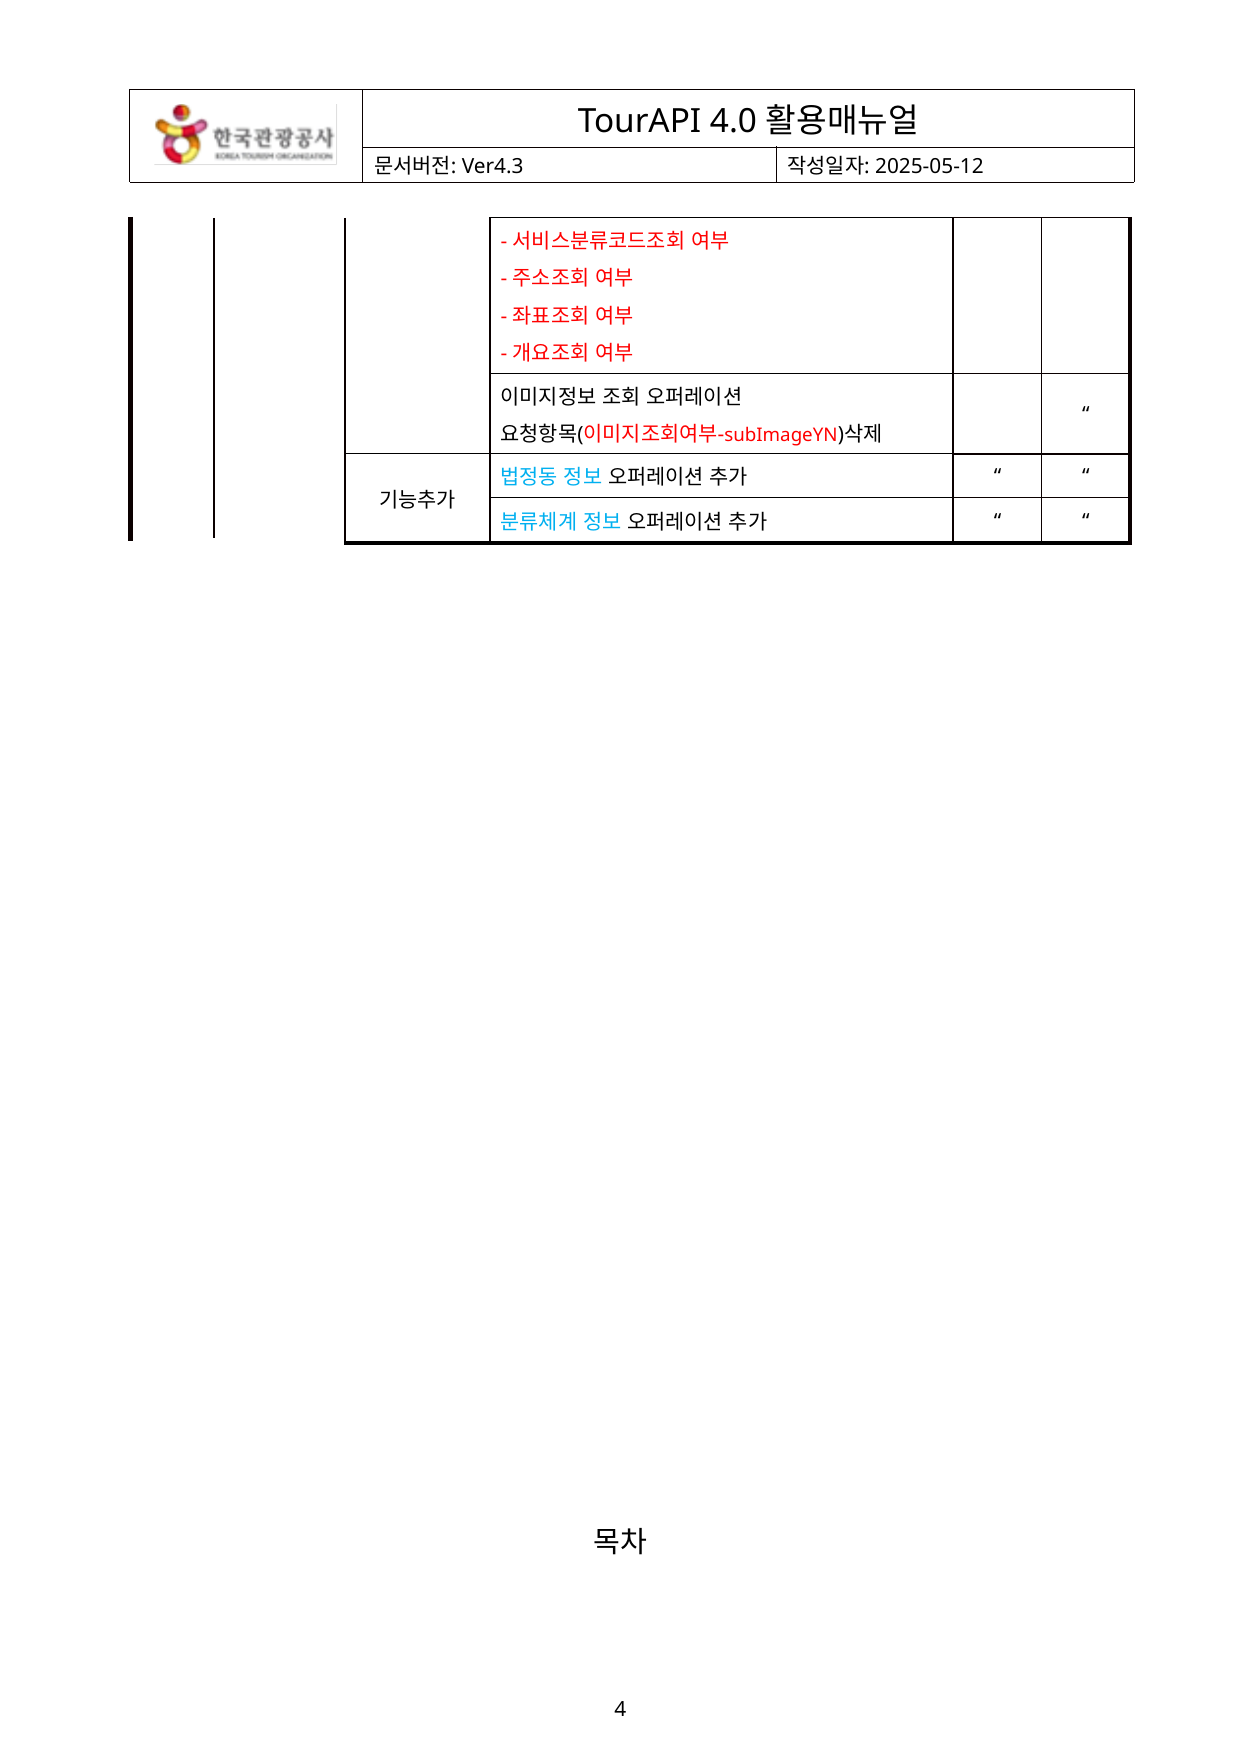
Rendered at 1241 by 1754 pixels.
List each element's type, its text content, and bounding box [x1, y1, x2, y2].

table_cell 공통정보 오퍼레이션 요청항목 삭제 - 관광타입 ID - 기본정보조회 여부 - 대표이미지조회 여부 - 지역코드조회 여부 - 서비스분류코드조회 여부 - 주소조회 여부 - 좌표조회 여부 - 개요조회 여부 [491, 218, 952, 373]
table_cell “ [954, 218, 1041, 373]
table_cell “ [1042, 218, 1128, 373]
table_cell “ [1042, 374, 1128, 453]
table_cell “ [954, 498, 1041, 541]
table_cell “ [1042, 455, 1128, 497]
table_cell 이미지정보 조회 오퍼레이션 요청항목(이미지조회여부-subImageYN)삭제 [491, 374, 952, 453]
table_cell “ [954, 455, 1041, 497]
table_cell 법정동 정보 오퍼레이션 추가 [491, 454, 952, 497]
table_cell [954, 374, 1041, 453]
picture [154, 104, 338, 167]
table_cell 기능추가 [346, 454, 489, 541]
text 목차 [110, 1502, 1130, 1579]
table_cell 분류체계 정보 오퍼레이션 추가 [491, 498, 952, 541]
table_cell “ [1042, 498, 1128, 541]
